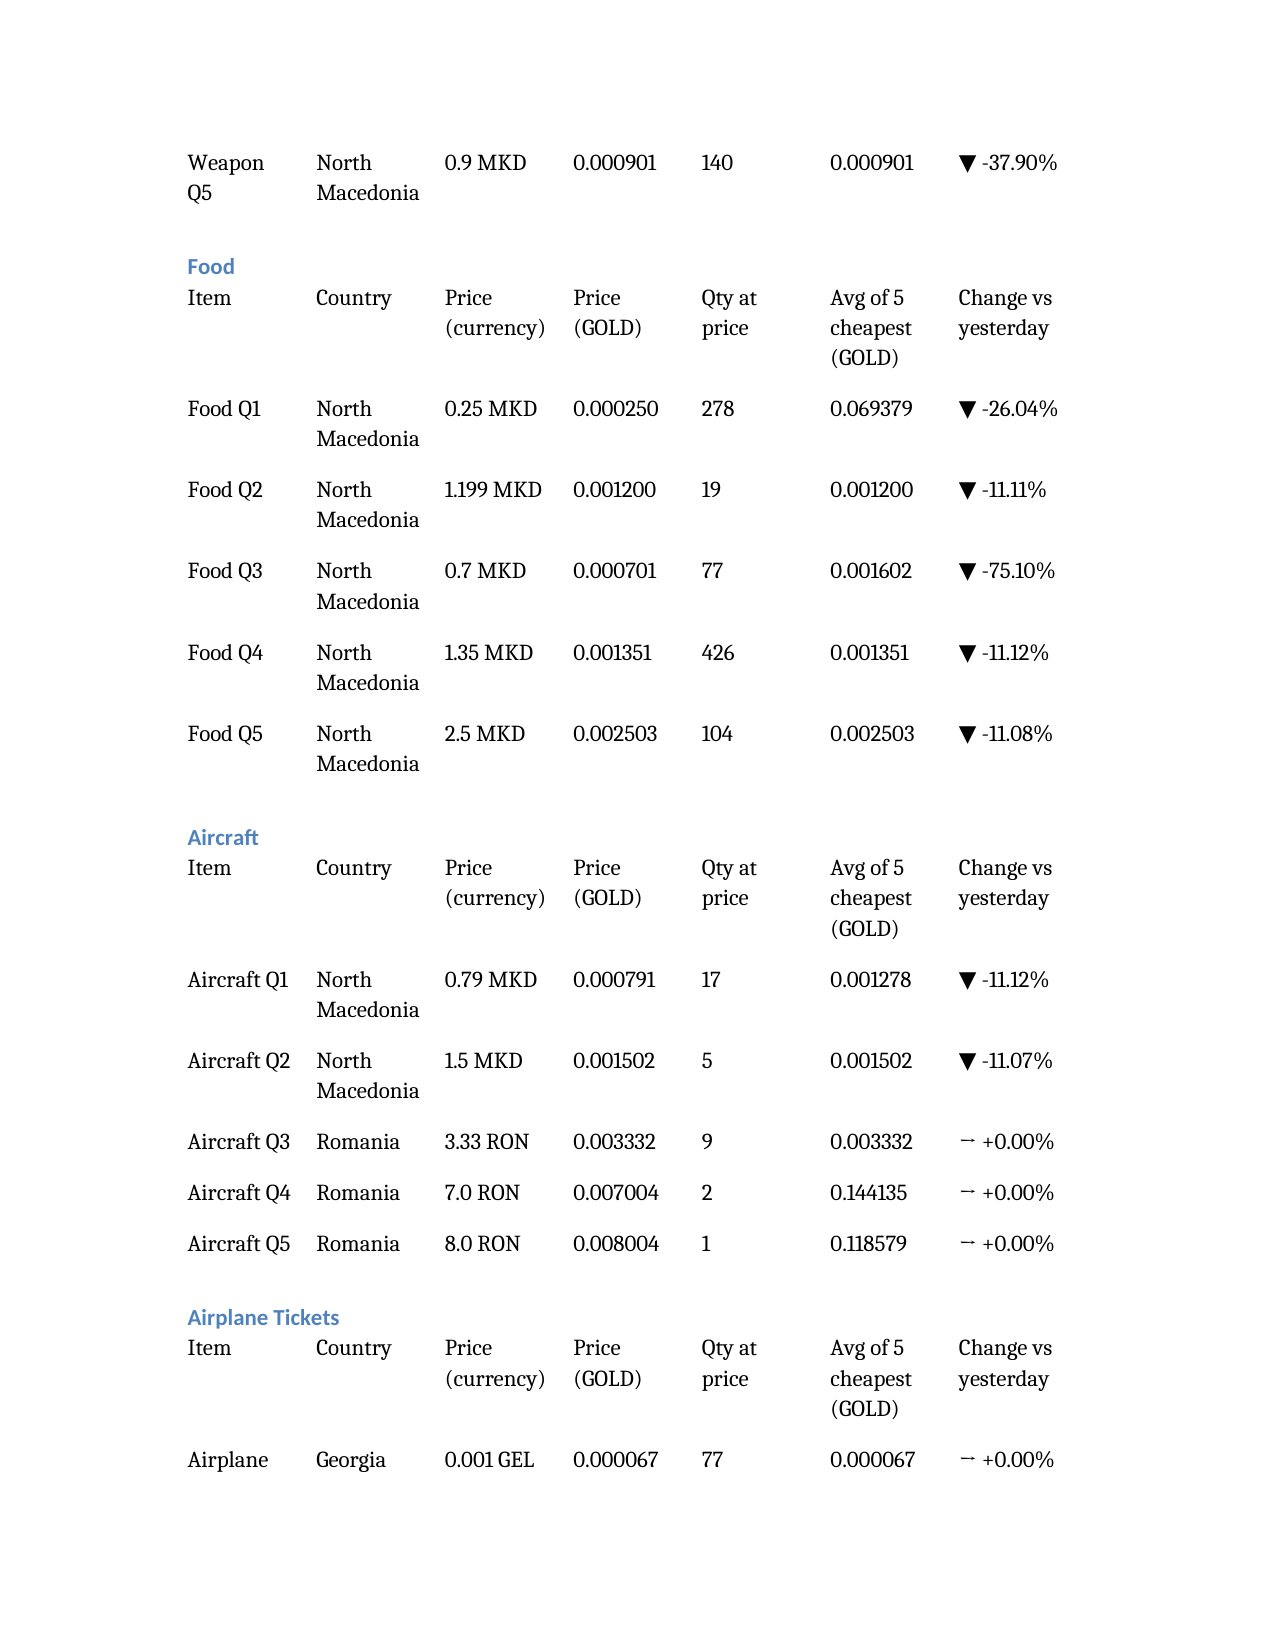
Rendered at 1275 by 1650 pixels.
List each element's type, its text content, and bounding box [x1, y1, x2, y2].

table_header Avg of 5 cheapest (GOLD) [819, 284, 947, 396]
table_cell 1.5 MKD [433, 1048, 562, 1129]
table_cell Aircraft Q4 [176, 1180, 305, 1231]
table_cell ▼ -11.12% [948, 966, 1076, 1048]
table_cell 0.001602 [819, 558, 947, 639]
table_cell 0.000901 [562, 150, 690, 231]
table_cell 77 [690, 558, 819, 639]
table_cell North Macedonia [305, 1048, 433, 1129]
subtitle Airplane Tickets [187, 1303, 1087, 1331]
table_cell 0.069379 [819, 396, 947, 477]
table_cell Food Q1 [176, 396, 305, 477]
table_cell ▼ -75.10% [948, 558, 1076, 639]
table_cell Romania [305, 1231, 433, 1282]
table_cell Aircraft Q1 [176, 966, 305, 1048]
table_header Country [305, 284, 433, 396]
table_cell 0.9 MKD [433, 150, 562, 231]
table_cell 0.007004 [562, 1180, 690, 1231]
table_cell 0.000901 [819, 150, 947, 231]
table_cell Romania [305, 1129, 433, 1180]
table_header Item [176, 284, 305, 396]
table_cell Weapon Q5 [176, 150, 305, 231]
table_header Price (currency) [433, 855, 562, 966]
table_cell North Macedonia [305, 640, 433, 721]
table_cell 0.001502 [819, 1048, 947, 1129]
table_cell North Macedonia [305, 150, 433, 231]
table_cell 0.003332 [562, 1129, 690, 1180]
table_cell 0.001351 [819, 640, 947, 721]
table_cell 0.001 GEL [433, 1447, 562, 1498]
table_header Avg of 5 cheapest (GOLD) [819, 855, 947, 966]
table_cell Food Q2 [176, 477, 305, 558]
table_header Price (GOLD) [562, 284, 690, 396]
table_cell 7.0 RON [433, 1180, 562, 1231]
table_cell 0.001200 [819, 477, 947, 558]
table_cell Airplane Ticket Q1 [176, 1447, 305, 1498]
table_cell ▼ -11.11% [948, 477, 1076, 558]
table_cell 0.003332 [819, 1129, 947, 1180]
table_cell 2.5 MKD [433, 721, 562, 802]
table_header Item [176, 1335, 305, 1447]
table_cell → +0.00% [948, 1180, 1076, 1231]
table_header Price (currency) [433, 1335, 562, 1447]
table_cell 0.000067 [562, 1447, 690, 1498]
table_cell ▼ -11.12% [948, 640, 1076, 721]
table_cell 1 [690, 1231, 819, 1282]
table_cell North Macedonia [305, 721, 433, 802]
subtitle Aircraft [187, 823, 1087, 851]
table_cell ▼ -11.08% [948, 721, 1076, 802]
table_cell 0.001351 [562, 640, 690, 721]
table_header Qty at price [690, 284, 819, 396]
table_cell Food Q3 [176, 558, 305, 639]
table_cell 0.001278 [819, 966, 947, 1048]
table_header Price (GOLD) [562, 1335, 690, 1447]
table_cell Aircraft Q3 [176, 1129, 305, 1180]
table_cell → +0.00% [948, 1129, 1076, 1180]
table_cell North Macedonia [305, 558, 433, 639]
table_cell Aircraft Q2 [176, 1048, 305, 1129]
table_cell 140 [690, 150, 819, 231]
table_cell 0.001200 [562, 477, 690, 558]
table_cell Romania [305, 1180, 433, 1231]
table_cell 0.000250 [562, 396, 690, 477]
table_cell Food Q4 [176, 640, 305, 721]
table_cell 0.000067 [819, 1447, 947, 1498]
table_cell North Macedonia [305, 396, 433, 477]
table_cell Food Q5 [176, 721, 305, 802]
table_cell 0.001502 [562, 1048, 690, 1129]
table_cell 3.33 RON [433, 1129, 562, 1180]
table_cell 2 [690, 1180, 819, 1231]
table_cell North Macedonia [305, 966, 433, 1048]
table_cell Georgia [305, 1447, 433, 1498]
table_cell → +0.00% [948, 1231, 1076, 1282]
table_cell 0.25 MKD [433, 396, 562, 477]
table_cell 426 [690, 640, 819, 721]
table_cell 0.002503 [819, 721, 947, 802]
table_header Avg of 5 cheapest (GOLD) [819, 1335, 947, 1447]
table_header Price (currency) [433, 284, 562, 396]
table_cell 8.0 RON [433, 1231, 562, 1282]
table_cell 0.002503 [562, 721, 690, 802]
table_cell 0.7 MKD [433, 558, 562, 639]
table_cell 0.118579 [819, 1231, 947, 1282]
table_header Qty at price [690, 855, 819, 966]
table_cell 9 [690, 1129, 819, 1180]
subtitle Food [187, 252, 1087, 280]
table_cell 1.35 MKD [433, 640, 562, 721]
table_cell ▼ -26.04% [948, 396, 1076, 477]
table_header Country [305, 855, 433, 966]
table_cell Aircraft Q5 [176, 1231, 305, 1282]
table_cell ▼ -37.90% [948, 150, 1076, 231]
table_cell 17 [690, 966, 819, 1048]
table_header Qty at price [690, 1335, 819, 1447]
table_cell 0.144135 [819, 1180, 947, 1231]
table_cell 0.008004 [562, 1231, 690, 1282]
table_cell North Macedonia [305, 477, 433, 558]
table_header Price (GOLD) [562, 855, 690, 966]
table_cell 77 [690, 1447, 819, 1498]
table_cell → +0.00% [948, 1447, 1076, 1498]
table_cell 0.79 MKD [433, 966, 562, 1048]
table_header Change vs yesterday [948, 1335, 1076, 1447]
table_cell 0.000791 [562, 966, 690, 1048]
table_cell 5 [690, 1048, 819, 1129]
table_cell 278 [690, 396, 819, 477]
table_header Change vs yesterday [948, 855, 1076, 966]
table_cell ▼ -11.07% [948, 1048, 1076, 1129]
table_cell 1.199 MKD [433, 477, 562, 558]
table_cell 0.000701 [562, 558, 690, 639]
table_header Change vs yesterday [948, 284, 1076, 396]
table_cell 19 [690, 477, 819, 558]
table_cell 104 [690, 721, 819, 802]
table_header Item [176, 855, 305, 966]
table_header Country [305, 1335, 433, 1447]
